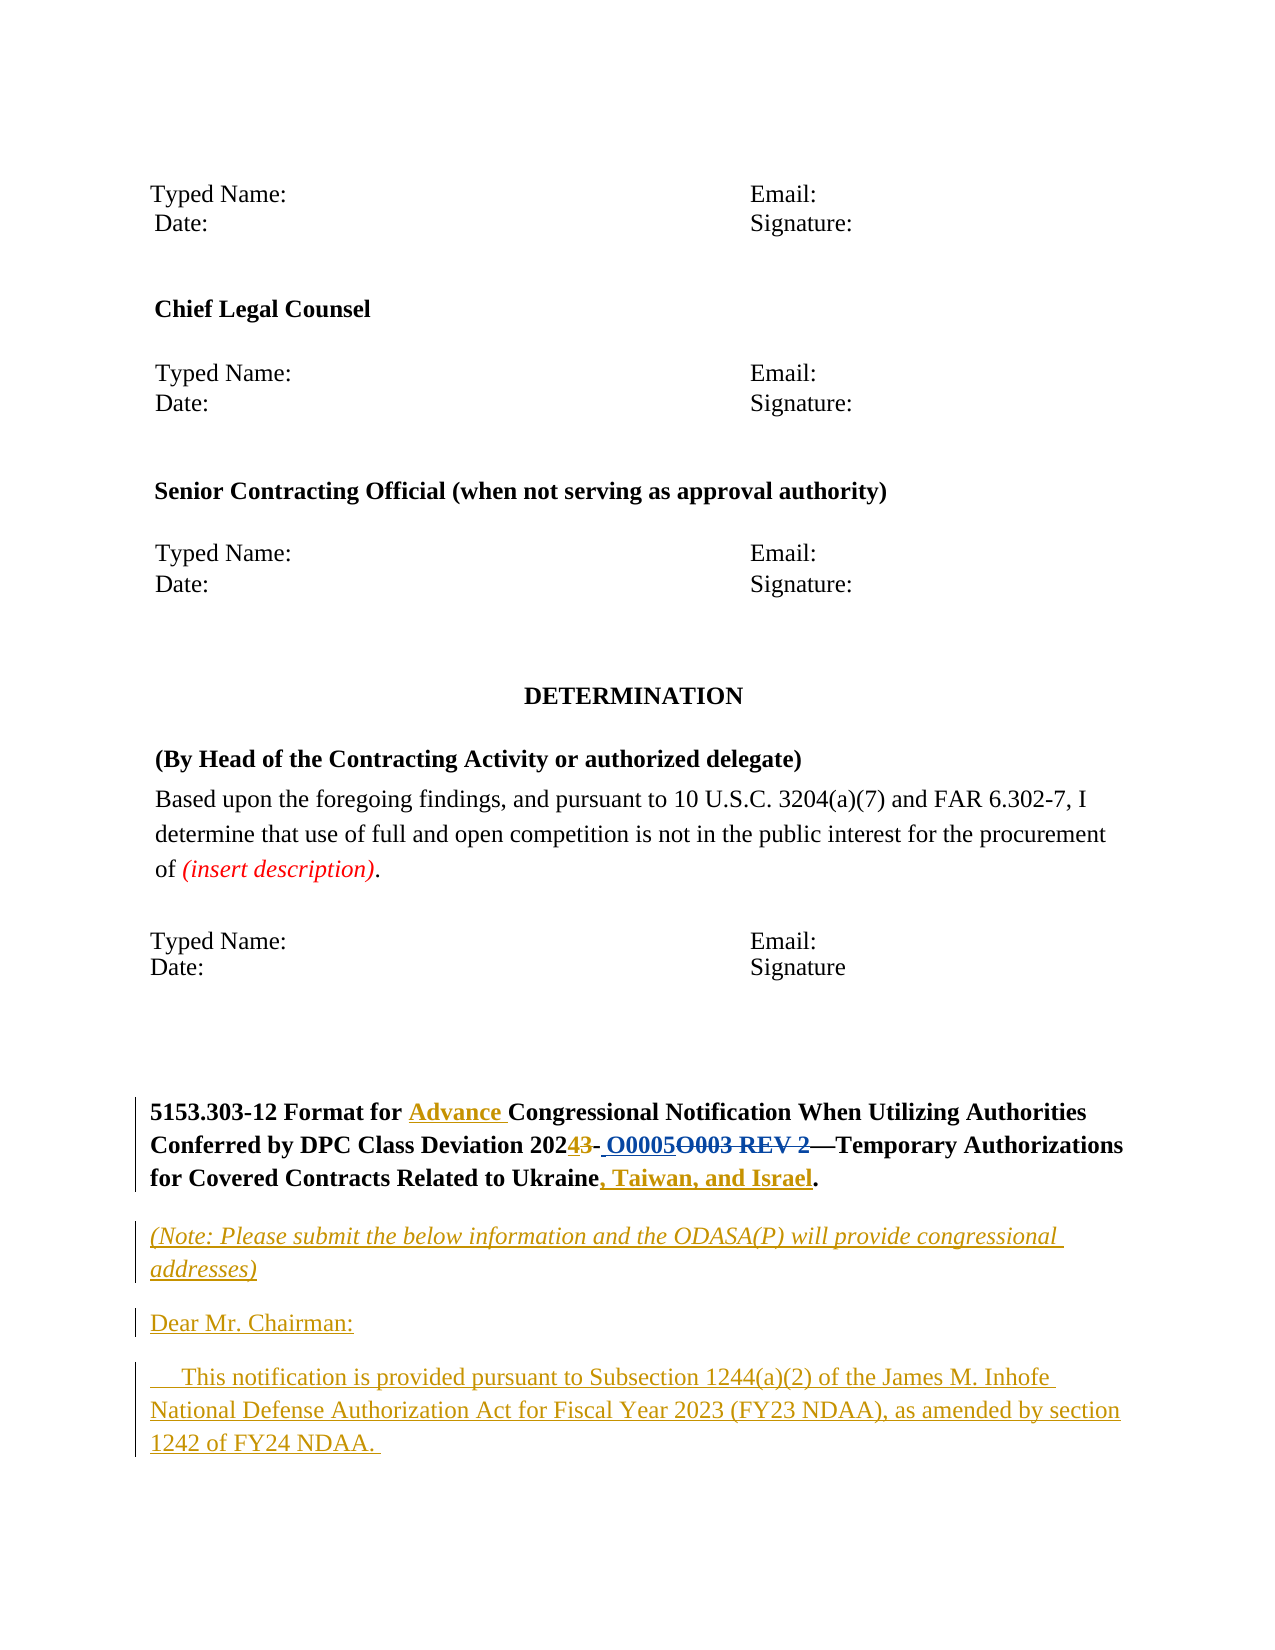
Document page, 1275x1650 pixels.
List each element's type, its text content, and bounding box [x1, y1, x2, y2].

text Date: Signature: [155, 569, 1125, 598]
text Date: Signature [150, 955, 1125, 981]
text Date: Signature: [154, 208, 1113, 236]
text (By Head of the Contracting Activity or authorized delegate) [155, 744, 1110, 773]
text Typed Name: Email: [155, 354, 1125, 387]
subtitle 5153.303-12 Format for Congressional Notification When Utilizing Authorities Conferred by DPC Class Deviation 202-—Temporary Authorizations for Covered Contracts Related to Ukraine. [150, 1097, 1125, 1192]
text Date: Signature: [155, 388, 1125, 418]
text Typed Name: Email: [150, 179, 1113, 208]
text Based upon the foregoing findings, and pursuant to 10 U.S.C. 3204(a)(7) and FAR 6.302-7, I determine that use of full and open competition is not in the public interest for the procurement of (insert description). [155, 784, 1110, 882]
text Chief Legal Counsel [154, 294, 1113, 323]
text Typed Name: Email: [155, 535, 1125, 567]
text Typed Name: Email: [150, 928, 1125, 955]
text DETERMINATION [154, 681, 1113, 710]
text Senior Contracting Official (when not serving as approval authority) [154, 476, 1113, 505]
